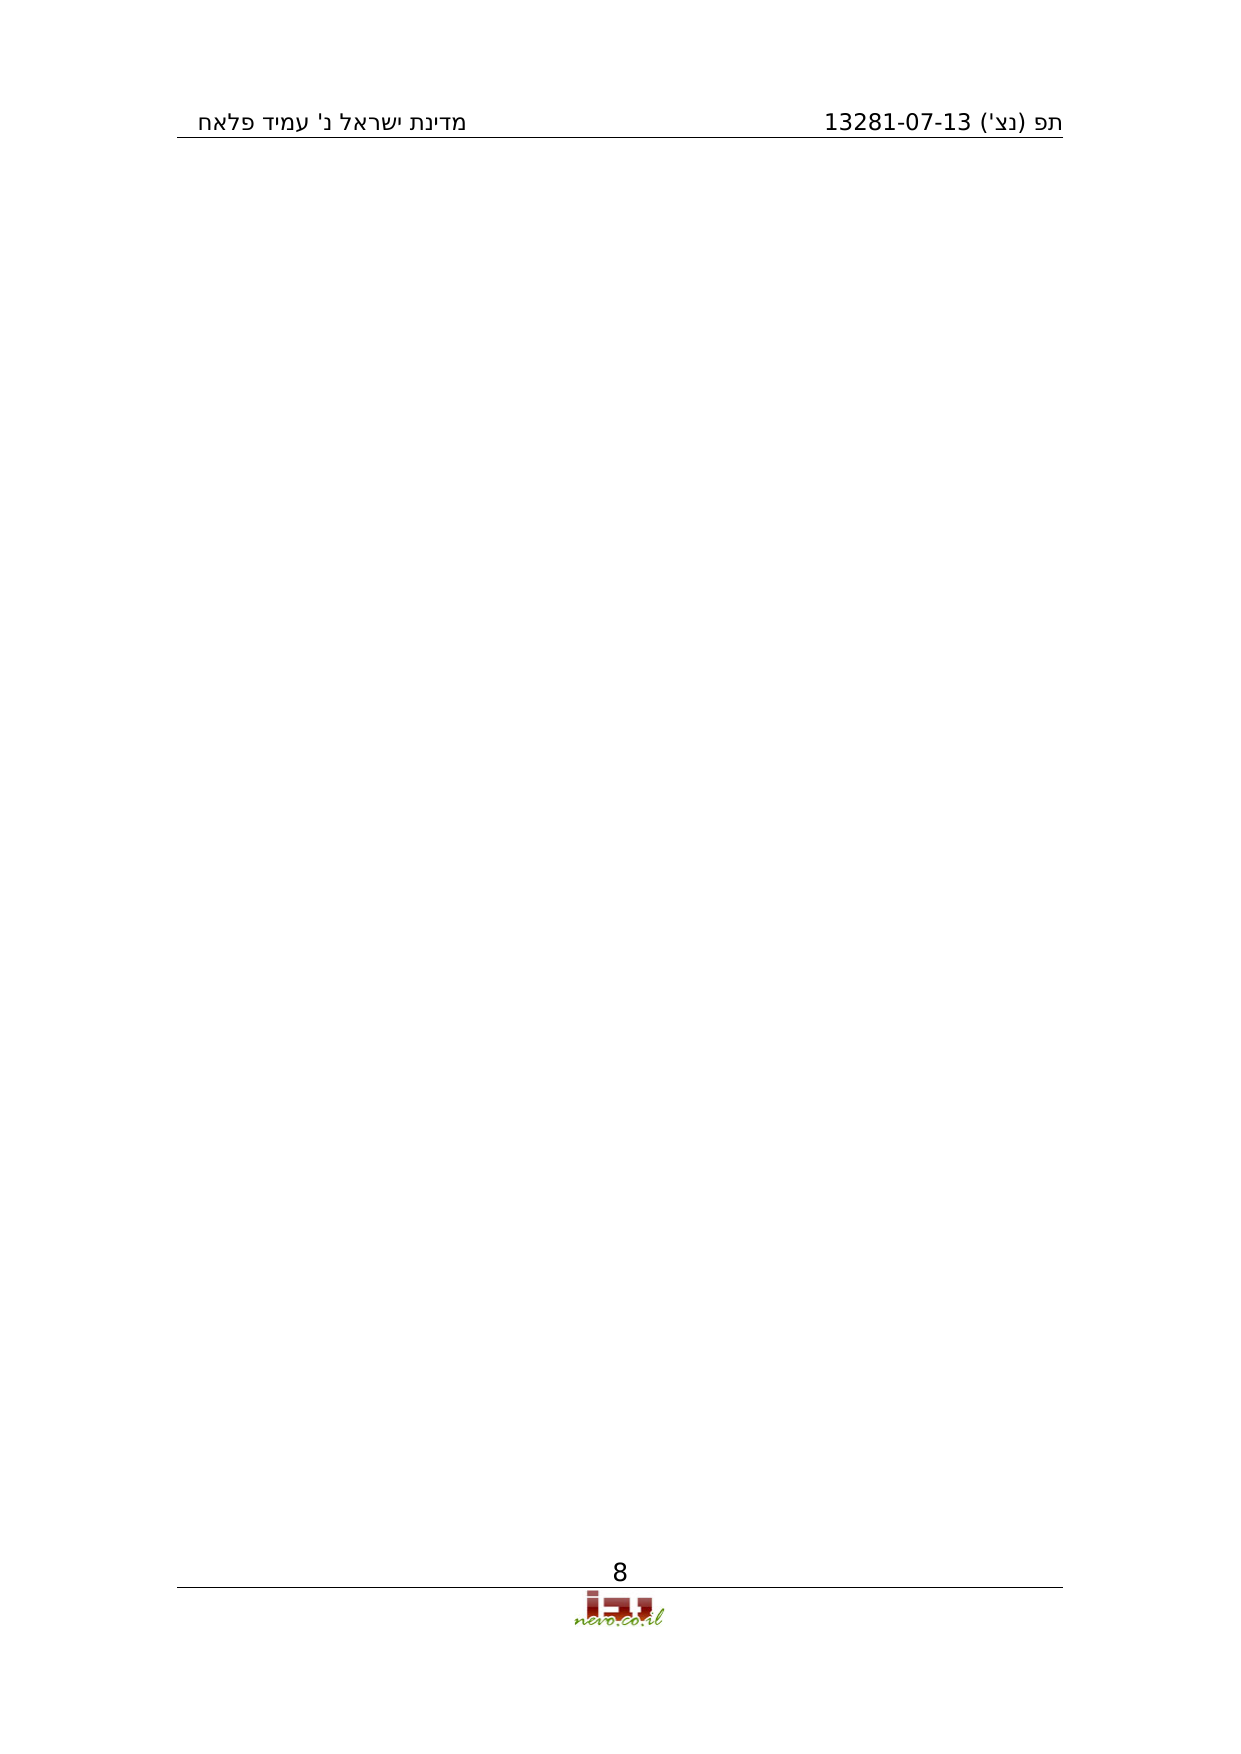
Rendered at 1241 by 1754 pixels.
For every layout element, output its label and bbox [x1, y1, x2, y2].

picture [574, 1590, 666, 1627]
